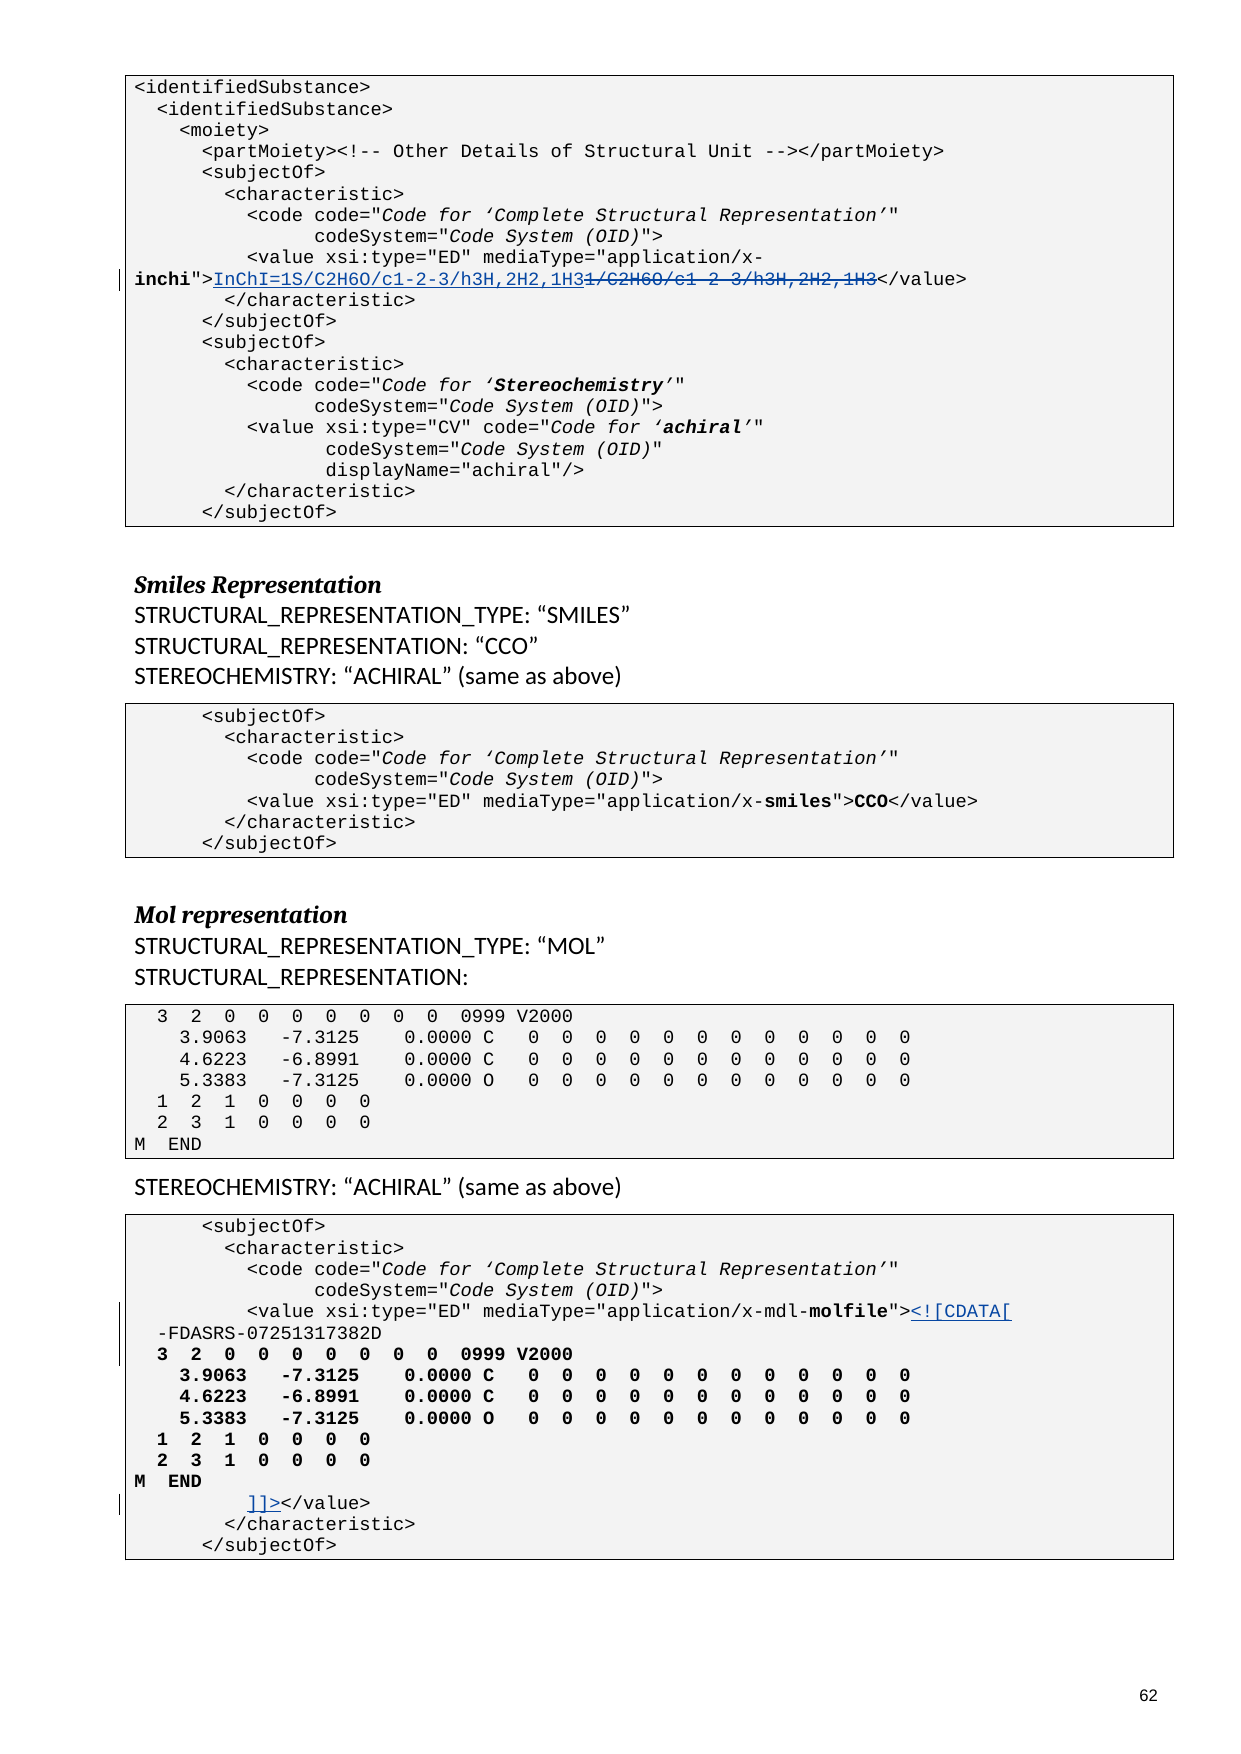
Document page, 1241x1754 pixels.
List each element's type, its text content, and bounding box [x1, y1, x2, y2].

text STEREOCHEMISTRY: “ACHIRAL” (same as above) [134, 1171, 1165, 1202]
text STRUCTURAL_REPRESENTATION_TYPE: “MOL” [134, 930, 1165, 961]
text <subjectOf> <characteristic> <code code="Code for ‘Complete Structural Representation’" codeSystem="Code System (OID)"> <value xsi:type="ED" mediaType="application/x-smiles">CCO</value> </characteristic> </subjectOf> [126, 704, 1173, 857]
text Mol representation [134, 901, 1165, 930]
text STRUCTURAL_REPRESENTATION: [134, 961, 1165, 991]
text Smiles Representation [134, 571, 1165, 599]
text 3 2 0 0 0 0 0 0 0 0999 V2000 3.9063 -7.3125 0.0000 C 0 0 0 0 0 0 0 0 0 0 0 0 4.6223 -6.8991 0.0000 C 0 0 0 0 0 0 0 0 0 0 0 0 5.3383 -7.3125 0.0000 O 0 0 0 0 0 0 0 0 0 0 0 0 1 2 1 0 0 0 0 2 3 1 0 0 0 0 M END [126, 1005, 1173, 1158]
text <subjectOf> <characteristic> <code code="Code for ‘Complete Structural Representation’" codeSystem="Code System (OID)"> <value xsi:type="ED" mediaType="application/x-mdl-molfile"> -FDASRS-07251317382D 3 2 0 0 0 0 0 0 0 0999 V2000 3.9063 -7.3125 0.0000 C 0 0 0 0 0 0 0 0 0 0 0 0 4.6223 -6.8991 0.0000 C 0 0 0 0 0 0 0 0 0 0 0 0 5.3383 -7.3125 0.0000 O 0 0 0 0 0 0 0 0 0 0 0 0 1 2 1 0 0 0 0 2 3 1 0 0 0 0 M END </value> </characteristic> </subjectOf> [126, 1215, 1173, 1559]
text STEREOCHEMISTRY: “ACHIRAL” (same as above) [134, 660, 1165, 691]
text STRUCTURAL_REPRESENTATION: “CCO” [134, 630, 1165, 660]
text STRUCTURAL_REPRESENTATION_TYPE: “SMILES” [134, 599, 1165, 630]
text <identifiedSubstance> <identifiedSubstance> <moiety> <partMoiety><!-- Other Details of Structural Unit --></partMoiety> <subjectOf> <characteristic> <code code="Code for ‘Complete Structural Representation’" codeSystem="Code System (OID)"> <value xsi:type="ED" mediaType="application/x-inchi"></value> </characteristic> </subjectOf> <subjectOf> <characteristic> <code code="Code for ‘Stereochemistry’" codeSystem="Code System (OID)"> <value xsi:type="CV" code="Code for ‘achiral’" codeSystem="Code System (OID)" displayName="achiral"/> </characteristic> </subjectOf> [126, 76, 1173, 526]
